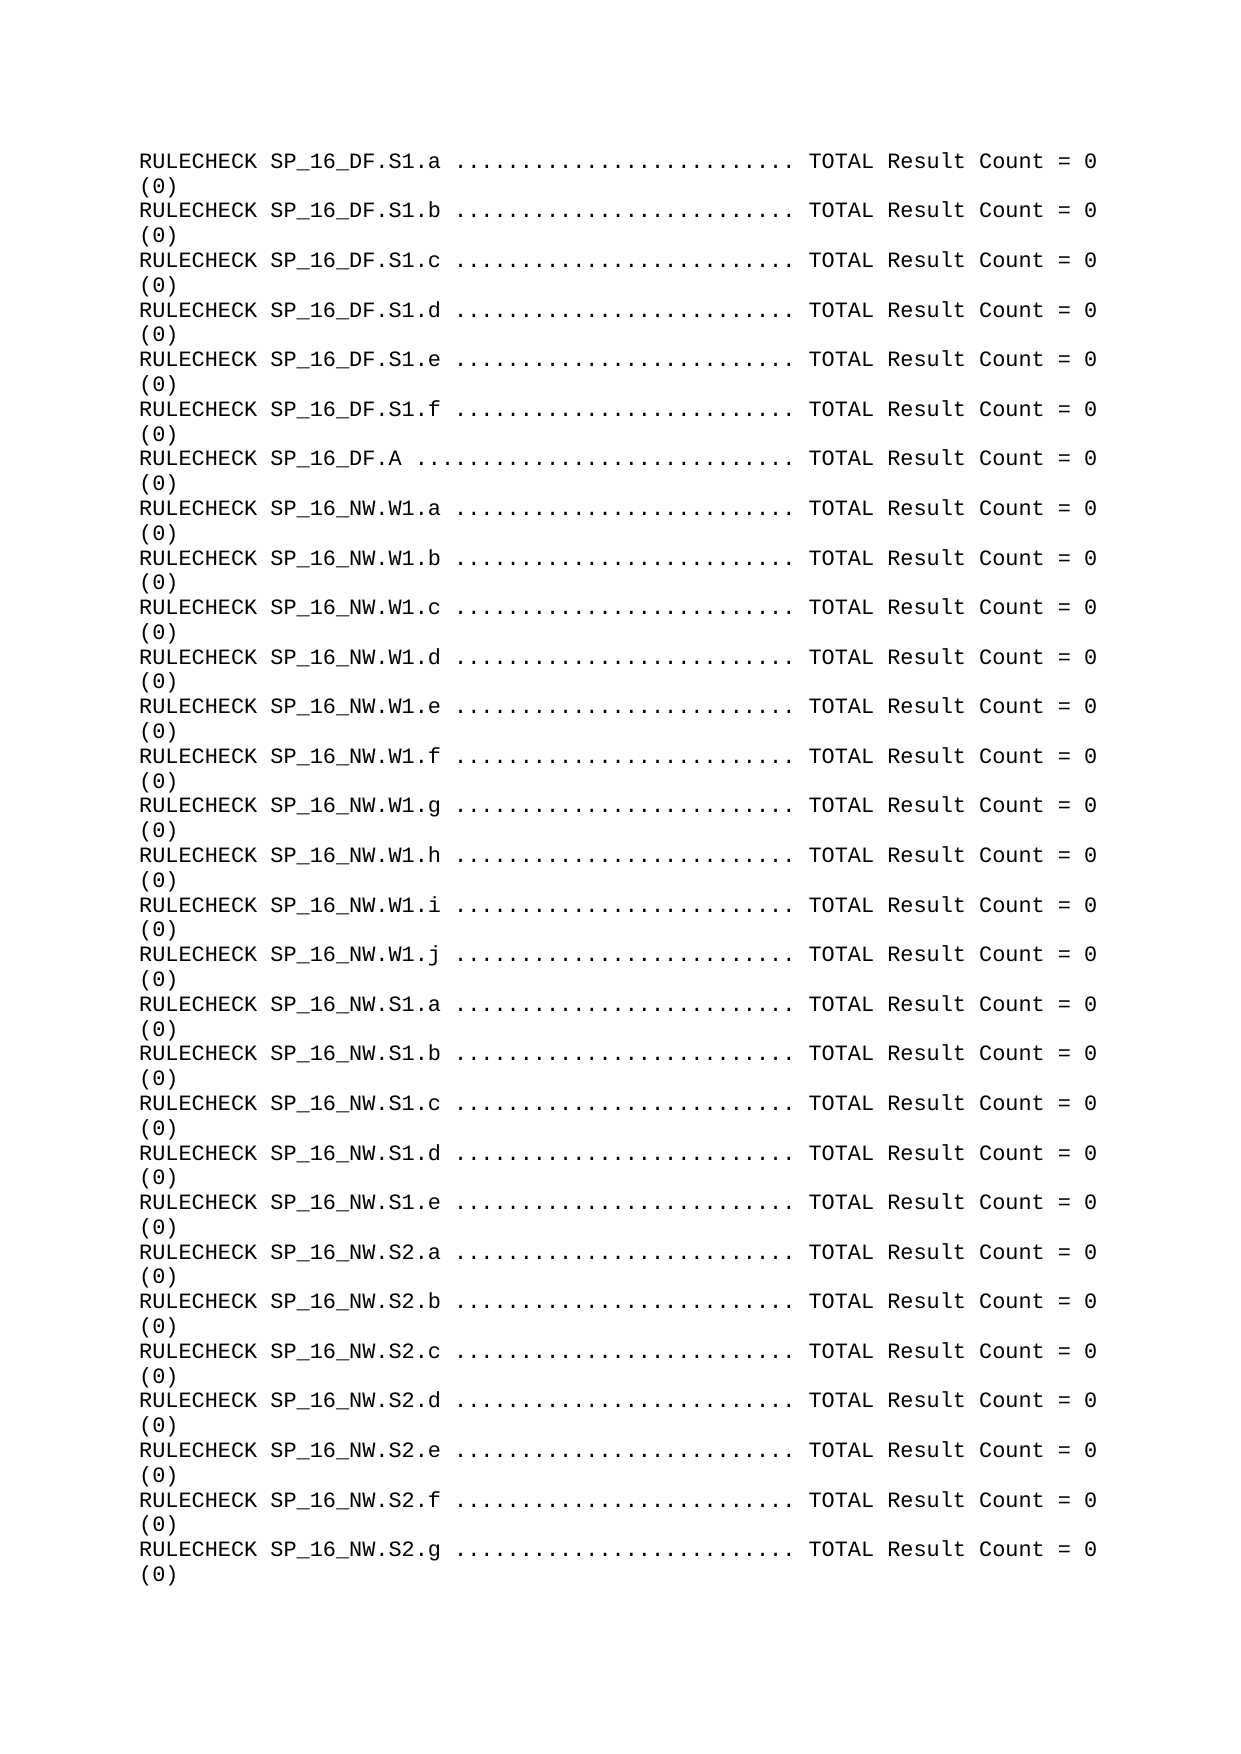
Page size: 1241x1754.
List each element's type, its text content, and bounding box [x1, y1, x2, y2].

text RULECHECK SP_16_NW.W1.f .......................... TOTAL Result Count = 0 (0) [139, 745, 1101, 794]
text RULECHECK SP_16_DF.S1.d .......................... TOTAL Result Count = 0 (0) [139, 299, 1101, 348]
text RULECHECK SP_16_NW.S2.f .......................... TOTAL Result Count = 0 (0) [139, 1489, 1101, 1538]
text RULECHECK SP_16_NW.W1.j .......................... TOTAL Result Count = 0 (0) [139, 943, 1101, 993]
text RULECHECK SP_16_DF.A ............................. TOTAL Result Count = 0 (0) [139, 447, 1101, 497]
text RULECHECK SP_16_NW.S2.g .......................... TOTAL Result Count = 0 (0) [139, 1538, 1101, 1588]
text RULECHECK SP_16_NW.S2.e .......................... TOTAL Result Count = 0 (0) [139, 1439, 1101, 1489]
text RULECHECK SP_16_NW.S1.e .......................... TOTAL Result Count = 0 (0) [139, 1191, 1101, 1241]
text RULECHECK SP_16_DF.S1.f .......................... TOTAL Result Count = 0 (0) [139, 398, 1101, 447]
text RULECHECK SP_16_NW.W1.b .......................... TOTAL Result Count = 0 (0) [139, 547, 1101, 596]
text RULECHECK SP_16_NW.S1.c .......................... TOTAL Result Count = 0 (0) [139, 1092, 1101, 1142]
text RULECHECK SP_16_NW.W1.c .......................... TOTAL Result Count = 0 (0) [139, 596, 1101, 646]
text RULECHECK SP_16_NW.S1.d .......................... TOTAL Result Count = 0 (0) [139, 1142, 1101, 1191]
text RULECHECK SP_16_DF.S1.c .......................... TOTAL Result Count = 0 (0) [139, 249, 1101, 299]
text RULECHECK SP_16_NW.S2.b .......................... TOTAL Result Count = 0 (0) [139, 1290, 1101, 1340]
text RULECHECK SP_16_NW.S1.b .......................... TOTAL Result Count = 0 (0) [139, 1042, 1101, 1092]
text RULECHECK SP_16_NW.W1.a .......................... TOTAL Result Count = 0 (0) [139, 497, 1101, 547]
text RULECHECK SP_16_NW.W1.i .......................... TOTAL Result Count = 0 (0) [139, 894, 1101, 943]
text RULECHECK SP_16_NW.S2.a .......................... TOTAL Result Count = 0 (0) [139, 1241, 1101, 1290]
text RULECHECK SP_16_NW.S1.a .......................... TOTAL Result Count = 0 (0) [139, 993, 1101, 1042]
text RULECHECK SP_16_NW.W1.h .......................... TOTAL Result Count = 0 (0) [139, 844, 1101, 894]
text RULECHECK SP_16_NW.W1.g .......................... TOTAL Result Count = 0 (0) [139, 794, 1101, 844]
text RULECHECK SP_16_DF.S1.a .......................... TOTAL Result Count = 0 (0) [139, 150, 1101, 199]
text RULECHECK SP_16_DF.S1.e .......................... TOTAL Result Count = 0 (0) [139, 348, 1101, 398]
text RULECHECK SP_16_NW.S2.d .......................... TOTAL Result Count = 0 (0) [139, 1389, 1101, 1439]
text RULECHECK SP_16_NW.W1.d .......................... TOTAL Result Count = 0 (0) [139, 646, 1101, 695]
text RULECHECK SP_16_NW.W1.e .......................... TOTAL Result Count = 0 (0) [139, 695, 1101, 745]
text RULECHECK SP_16_DF.S1.b .......................... TOTAL Result Count = 0 (0) [139, 199, 1101, 249]
text RULECHECK SP_16_NW.S2.c .......................... TOTAL Result Count = 0 (0) [139, 1340, 1101, 1389]
